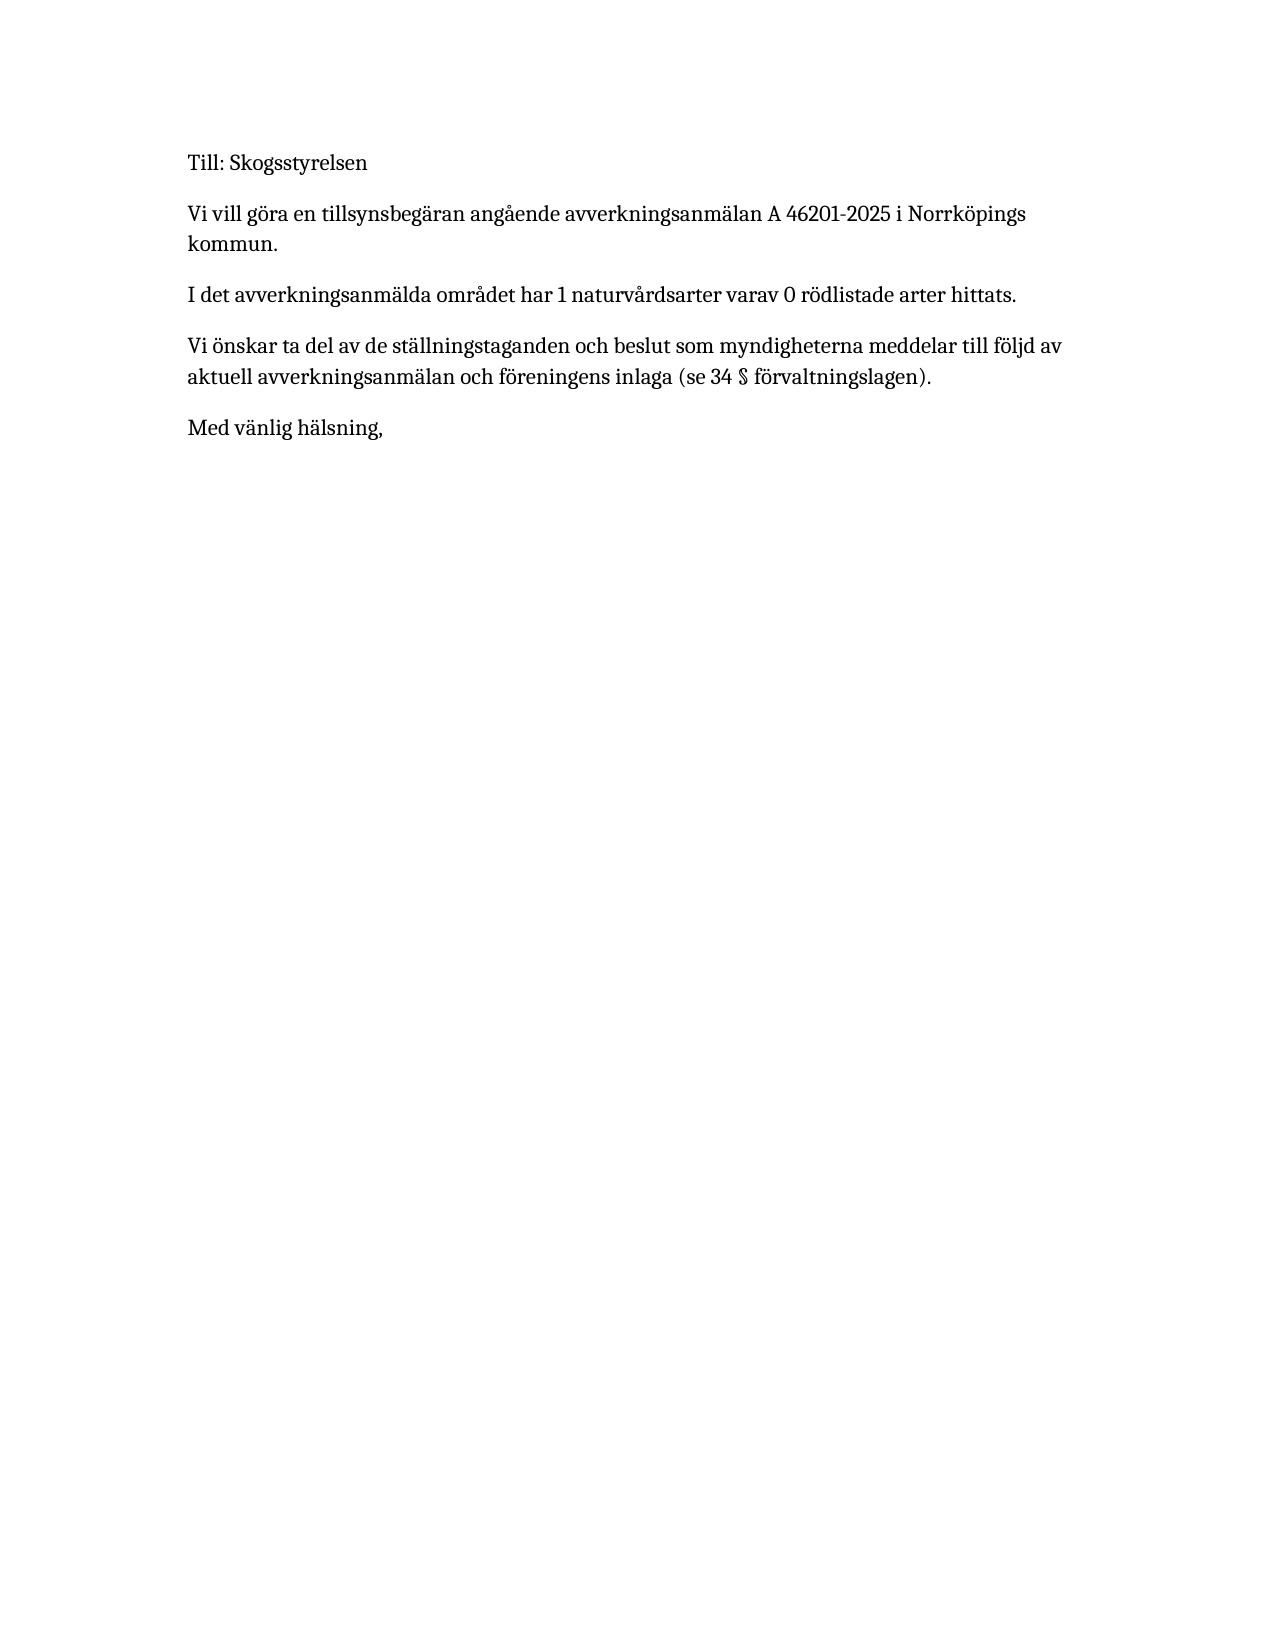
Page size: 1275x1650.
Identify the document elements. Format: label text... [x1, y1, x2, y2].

text Vi vill göra en tillsynsbegäran angående avverkningsanmälan A 46201-2025 i Norrköpings kommun. [187, 201, 1087, 258]
text Med vänlig hälsning, [187, 414, 1087, 471]
text I det avverkningsanmälda området har 1 naturvårdsarter varav 0 rödlistade arter hittats. [187, 282, 1087, 309]
text Vi önskar ta del av de ställningstaganden och beslut som myndigheterna meddelar till följd av aktuell avverkningsanmälan och föreningens inlaga (se 34 § förvaltningslagen). [187, 333, 1087, 390]
text Till: Skogsstyrelsen [187, 150, 1087, 176]
